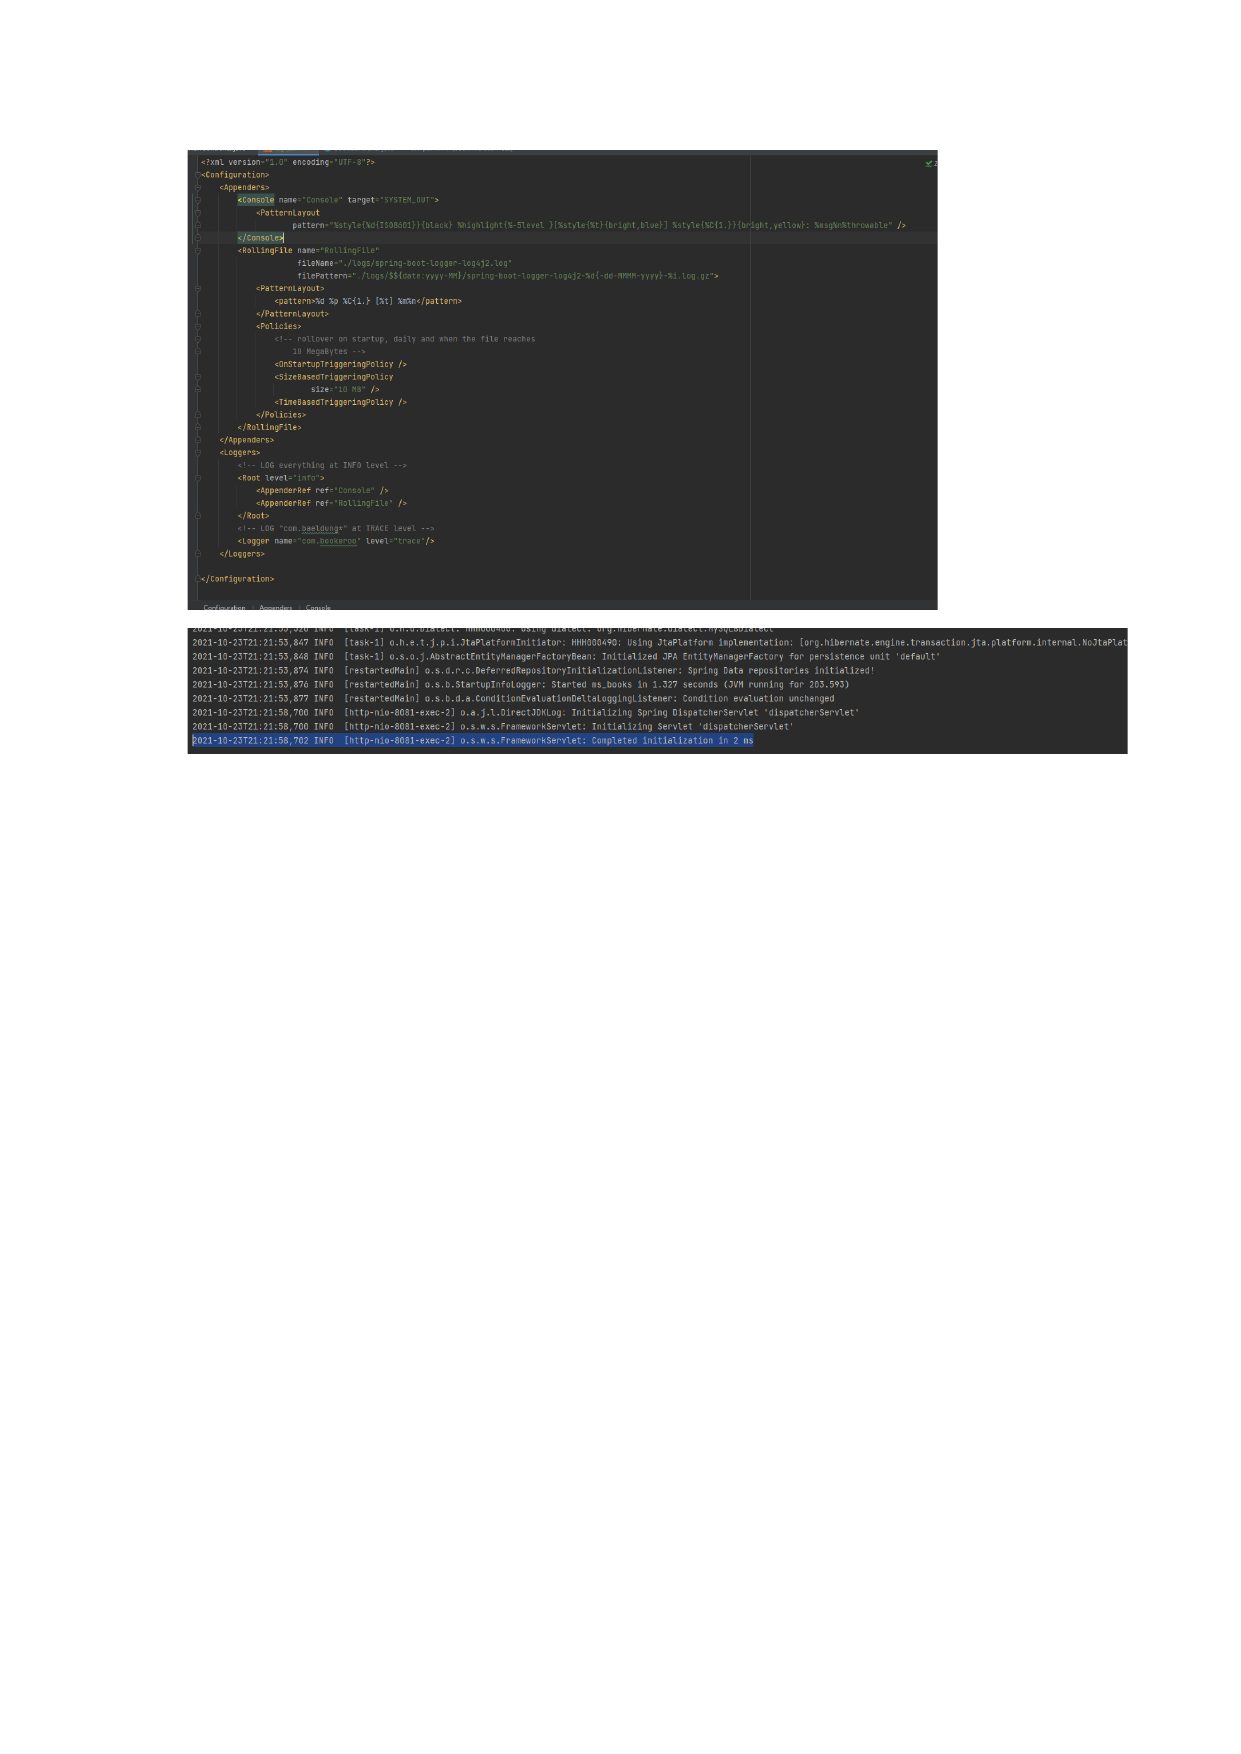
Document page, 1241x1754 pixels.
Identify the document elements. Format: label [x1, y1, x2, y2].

picture [187, 628, 1128, 754]
picture [187, 150, 938, 610]
